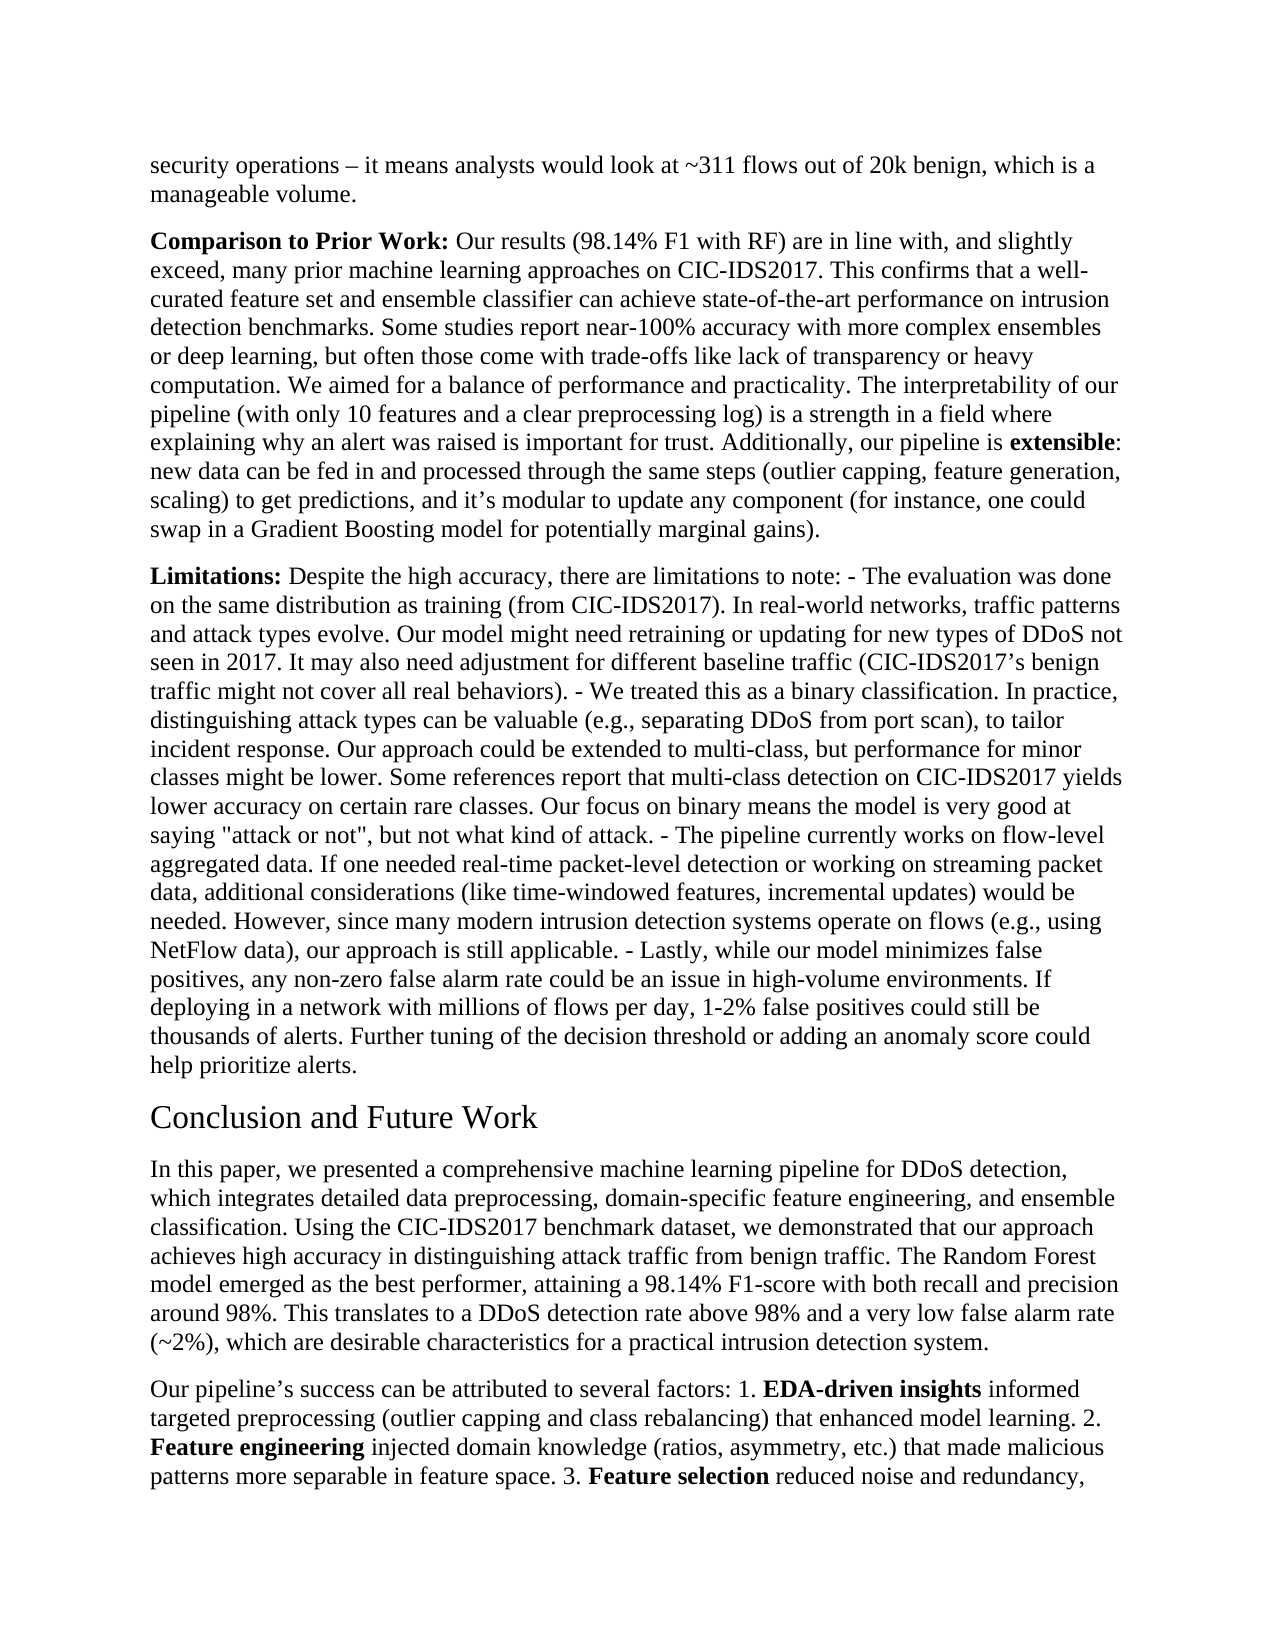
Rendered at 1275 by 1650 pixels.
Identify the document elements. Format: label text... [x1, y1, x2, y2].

text Limitations: Despite the high accuracy, there are limitations to note: - The evaluation was done on the same distribution as training (from CIC-IDS2017). In real-world networks, traffic patterns and attack types evolve. Our model might need retraining or updating for new types of DDoS not seen in 2017. It may also need adjustment for different baseline traffic (CIC-IDS2017’s benign traffic might not cover all real behaviors). - We treated this as a binary classification. In practice, distinguishing attack types can be valuable (e.g., separating DDoS from port scan), to tailor incident response. Our approach could be extended to multi-class, but performance for minor classes might be lower. Some references report that multi-class detection on CIC-IDS2017 yields lower accuracy on certain rare classes. Our focus on binary means the model is very good at saying "attack or not", but not what kind of attack. - The pipeline currently works on flow-level aggregated data. If one needed real-time packet-level detection or working on streaming packet data, additional considerations (like time-windowed features, incremental updates) would be needed. However, since many modern intrusion detection systems operate on flows (e.g., using NetFlow data), our approach is still applicable. - Lastly, while our model minimizes false positives, any non-zero false alarm rate could be an issue in high-volume environments. If deploying in a network with millions of flows per day, 1-2% false positives could still be thousands of alerts. Further tuning of the decision threshold or adding an anomaly score could help prioritize alerts. [150, 561, 1125, 1079]
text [150, 150, 1125, 207]
text Comparison to Prior Work: Our results (98.14% F1 with RF) are in line with, and slightly exceed, many prior machine learning approaches on CIC-IDS2017. This confirms that a well-curated feature set and ensemble classifier can achieve state-of-the-art performance on intrusion detection benchmarks. Some studies report near-100% accuracy with more complex ensembles or deep learning, but often those come with trade-offs like lack of transparency or heavy computation. We aimed for a balance of performance and practicality. The interpretability of our pipeline (with only 10 features and a clear preprocessing log) is a strength in a field where explaining why an alert was raised is important for trust. Additionally, our pipeline is extensible: new data can be fed in and processed through the same steps (outlier capping, feature generation, scaling) to get predictions, and it’s modular to update any component (for instance, one could swap in a Gradient Boosting model for potentially marginal gains). [150, 226, 1125, 542]
text In this paper, we presented a comprehensive machine learning pipeline for DDoS detection, which integrates detailed data preprocessing, domain-specific feature engineering, and ensemble classification. Using the CIC-IDS2017 benchmark dataset, we demonstrated that our approach achieves high accuracy in distinguishing attack traffic from benign traffic. The Random Forest model emerged as the best performer, attaining a 98.14% F1-score with both recall and precision around 98%. This translates to a DDoS detection rate above 98% and a very low false alarm rate (~2%), which are desirable characteristics for a practical intrusion detection system. [150, 1154, 1125, 1356]
subtitle Conclusion and Future Work [150, 1097, 1125, 1136]
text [150, 1374, 1125, 1489]
